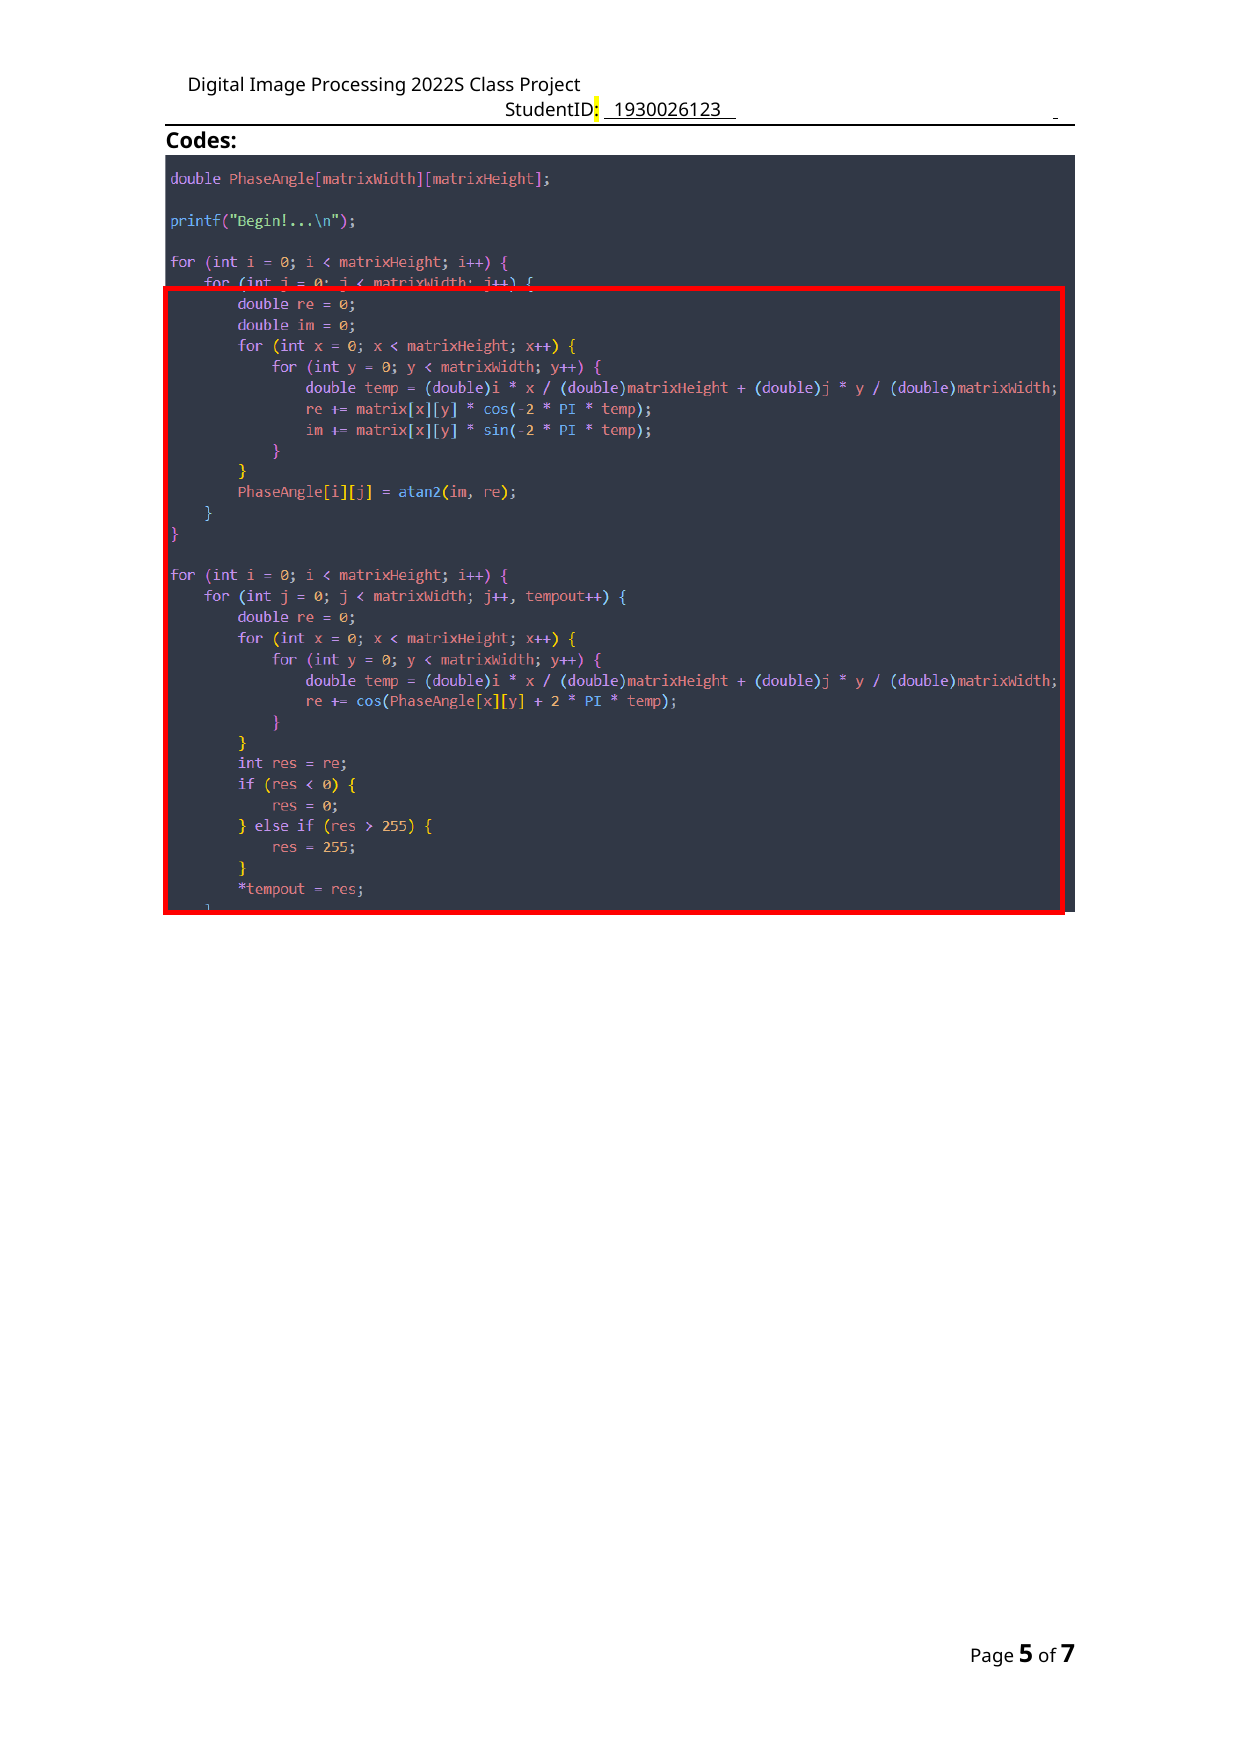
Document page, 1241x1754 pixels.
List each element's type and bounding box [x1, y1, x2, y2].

picture [168, 291, 1060, 910]
picture [165, 155, 1075, 912]
text [165, 126, 1075, 155]
